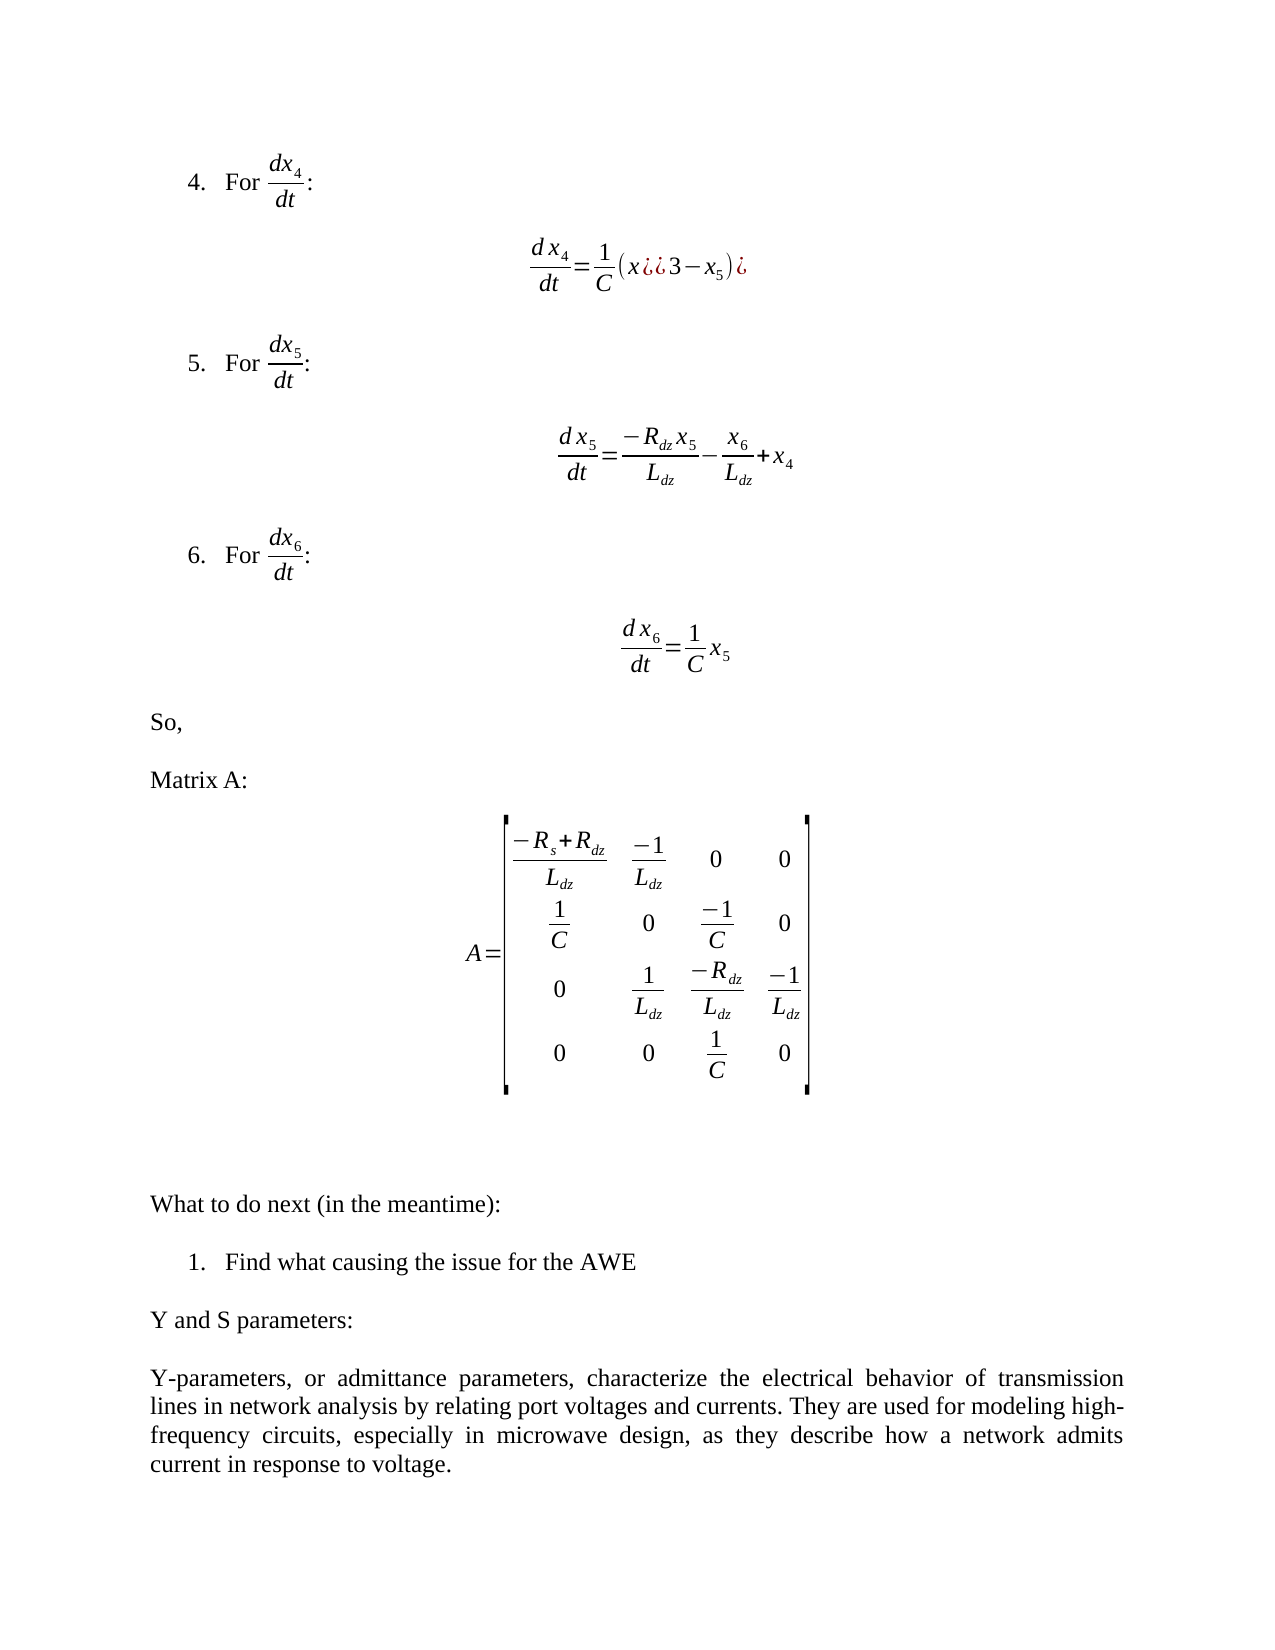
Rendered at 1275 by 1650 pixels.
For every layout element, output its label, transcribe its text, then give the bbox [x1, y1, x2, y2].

text What to do next (in the meantime): [150, 1189, 1125, 1218]
list For : [187, 523, 1125, 586]
text Y and S parameters: [150, 1305, 1125, 1333]
list Find what causing the issue for the AWE [187, 1247, 1125, 1276]
text Y-parameters, or admittance parameters, characterize the electrical behavior of transmission lines in network analysis by relating port voltages and currents. They are used for modeling high-frequency circuits, especially in microwave design, as they describe how a network admits current in response to voltage. [150, 1363, 1125, 1478]
list For [187, 150, 1125, 213]
text So, [150, 707, 1125, 736]
list For : [187, 331, 1125, 393]
text Matrix A: [150, 765, 1125, 793]
